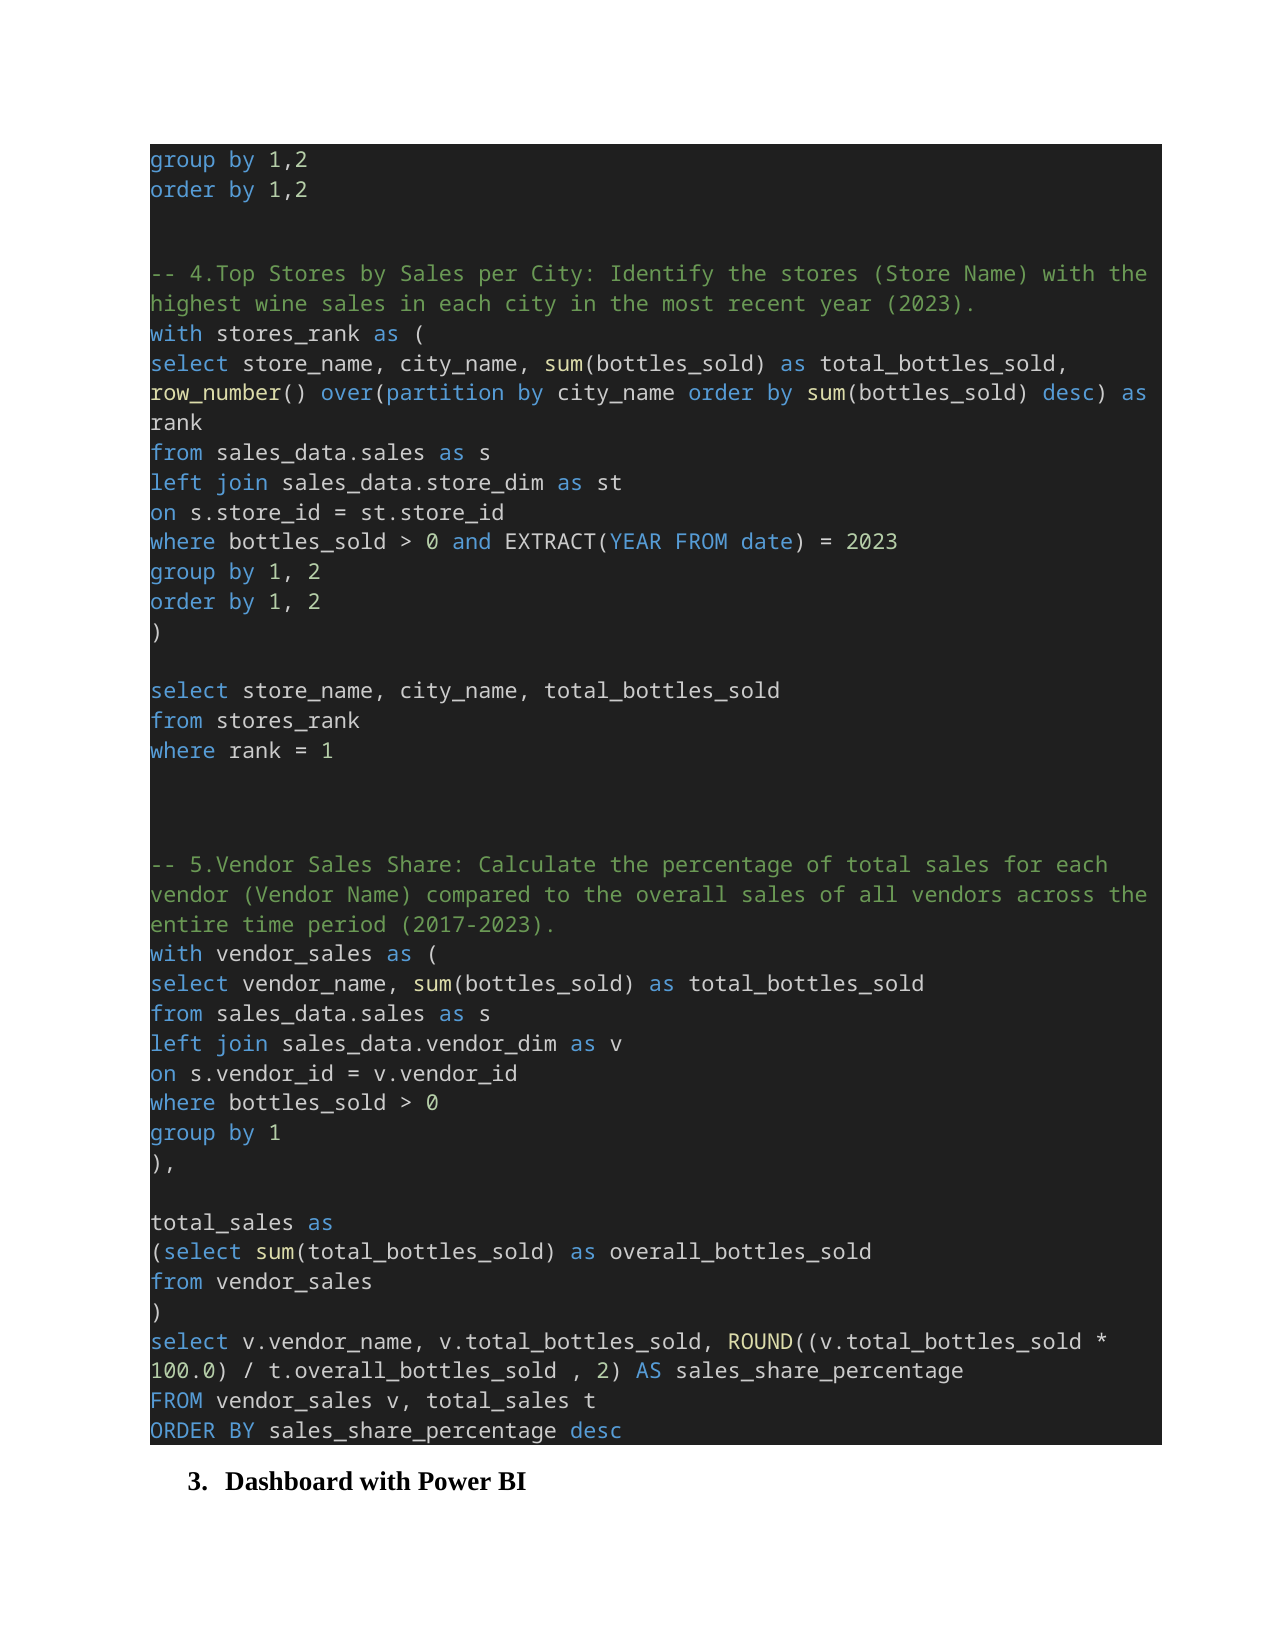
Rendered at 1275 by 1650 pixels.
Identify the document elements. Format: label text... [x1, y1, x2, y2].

text with stores_rank as ( [150, 318, 1162, 347]
text where bottles_sold > 0 [150, 1087, 1162, 1117]
text select vendor_name, sum(bottles_sold) as total_bottles_sold [150, 968, 1162, 998]
text from sales_data.sales as s [150, 998, 1162, 1028]
text group by 1,2 [150, 144, 1162, 173]
text on s.store_id = st.store_id [150, 496, 1162, 526]
text with vendor_sales as ( [150, 938, 1162, 968]
text row_number() over(partition by city_name order by sum(bottles_sold) desc) as rank [150, 377, 1162, 437]
list Dashboard with Power BI [187, 1465, 1162, 1496]
text where bottles_sold > 0 and EXTRACT(YEAR FROM date) = 2023 [150, 526, 1162, 556]
text -- 4.Top Stores by Sales per City: Identify the stores (Store Name) with the highest wine sales in each city in the most recent year (2023). [150, 258, 1162, 318]
text (select sum(total_bottles_sold) as overall_bottles_sold [150, 1236, 1162, 1266]
text order by 1, 2 [150, 586, 1162, 616]
text ) [150, 616, 1162, 645]
text -- 5.Vendor Sales Share: Calculate the percentage of total sales for each vendor (Vendor Name) compared to the overall sales of all vendors across the entire time period (2017-2023). [150, 849, 1162, 938]
text from vendor_sales [150, 1266, 1162, 1296]
text group by 1 [150, 1117, 1162, 1147]
text left join sales_data.vendor_dim as v [150, 1028, 1162, 1058]
text where rank = 1 [150, 735, 1162, 764]
text from stores_rank [150, 705, 1162, 735]
text on s.vendor_id = v.vendor_id [150, 1058, 1162, 1087]
text ORDER BY sales_share_percentage desc [150, 1415, 1162, 1445]
text from sales_data.sales as s [150, 437, 1162, 467]
text order by 1,2 [150, 173, 1162, 203]
text select v.vendor_name, v.total_bottles_sold, ROUND((v.total_bottles_sold * 100.0) / t.overall_bottles_sold , 2) AS sales_share_percentage [150, 1326, 1162, 1385]
text ) [150, 1296, 1162, 1326]
text group by 1, 2 [150, 556, 1162, 586]
text left join sales_data.store_dim as st [150, 467, 1162, 496]
text total_sales as [150, 1207, 1162, 1236]
text ), [150, 1147, 1162, 1177]
text select store_name, city_name, total_bottles_sold [150, 675, 1162, 705]
text FROM vendor_sales v, total_sales t [150, 1385, 1162, 1415]
text select store_name, city_name, sum(bottles_sold) as total_bottles_sold, [150, 347, 1162, 377]
